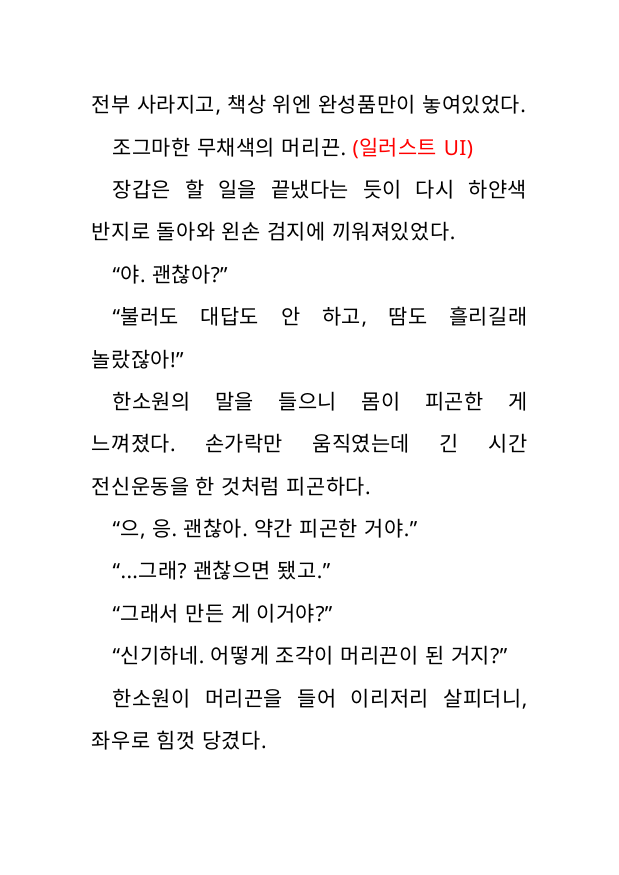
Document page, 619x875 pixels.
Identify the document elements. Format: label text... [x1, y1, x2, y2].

text “야. 괜찮아?” [92, 258, 527, 288]
text “신기하네. 어떻게 조각이 머리끈이 된 거지?” [92, 639, 527, 670]
text “으, 응. 괜찮아. 약간 피곤한 거야.” [92, 512, 527, 543]
text 한소원이 머리끈을 들어 이리저리 살피더니, 좌우로 힘껏 당겼다. [92, 682, 527, 754]
text “...그래? 괜찮으면 됐고.” [92, 555, 527, 585]
text 장갑은 할 일을 끝냈다는 듯이 다시 하얀색 반지로 돌아와 왼손 검지에 끼워져있었다. [92, 173, 527, 246]
text 조그마한 무채색의 머리끈. (일러스트 UI) [92, 131, 527, 161]
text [92, 88, 527, 119]
text “그래서 만든 게 이거야?” [92, 597, 527, 627]
text “불러도 대답도 안 하고, 땀도 흘리길래 놀랐잖아!” [92, 300, 527, 373]
text 한소원의 말을 들으니 몸이 피곤한 게 느껴졌다. 손가락만 움직였는데 긴 시간 전신운동을 한 것처럼 피곤하다. [92, 385, 527, 500]
